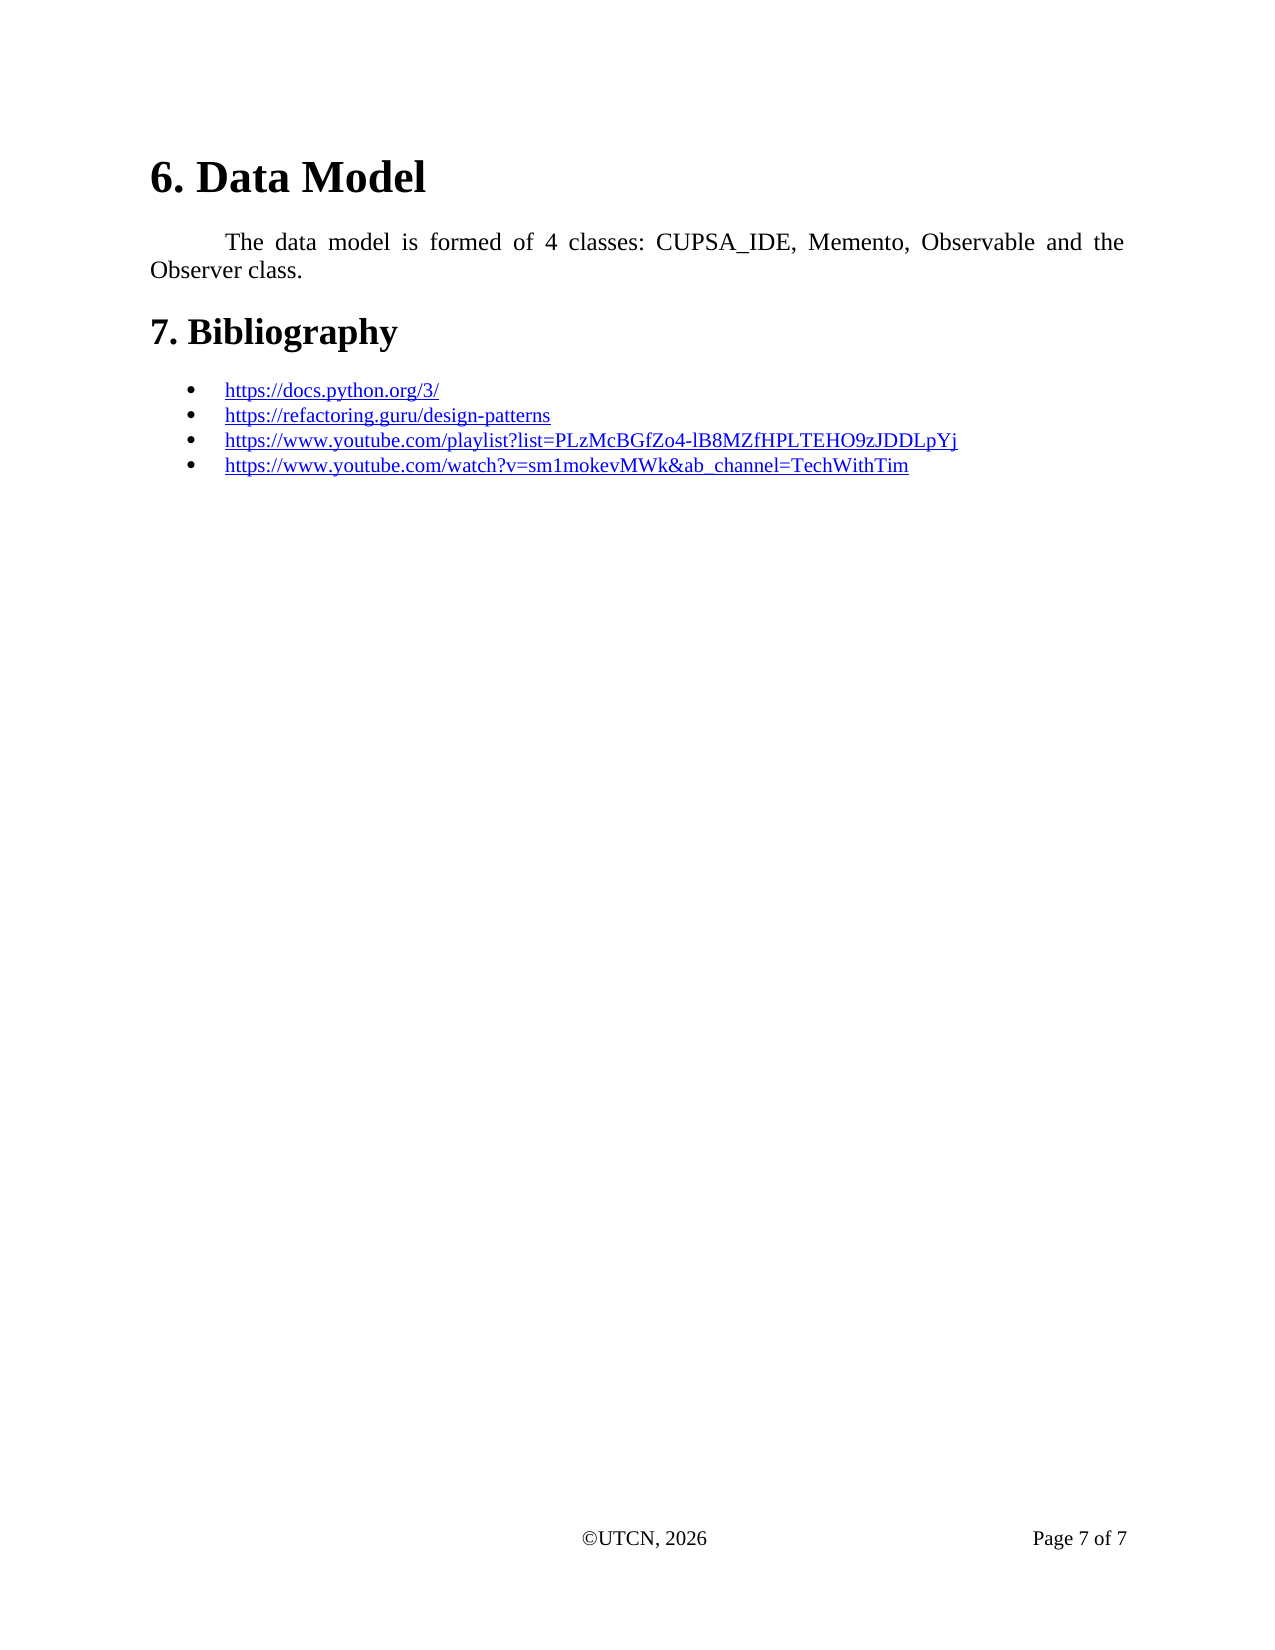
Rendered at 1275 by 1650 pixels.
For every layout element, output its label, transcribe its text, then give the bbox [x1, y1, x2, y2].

list https://www.youtube.com/watch?v=sm1mokevMWk&ab_channel=TechWithTim [187, 452, 1125, 477]
title 7. Bibliography [150, 309, 1125, 352]
list https://www.youtube.com/playlist?list=PLzMcBGfZo4-lB8MZfHPLTEHO9zJDDLpYj [187, 427, 1125, 452]
list https://docs.python.org/3/ [187, 377, 1125, 402]
text The data model is formed of 4 classes: CUPSA_IDE, Memento, Observable and the Observer class. [150, 227, 1125, 284]
title 6. Data Model [150, 150, 1125, 203]
list https://refactoring.guru/design-patterns [187, 402, 1125, 427]
